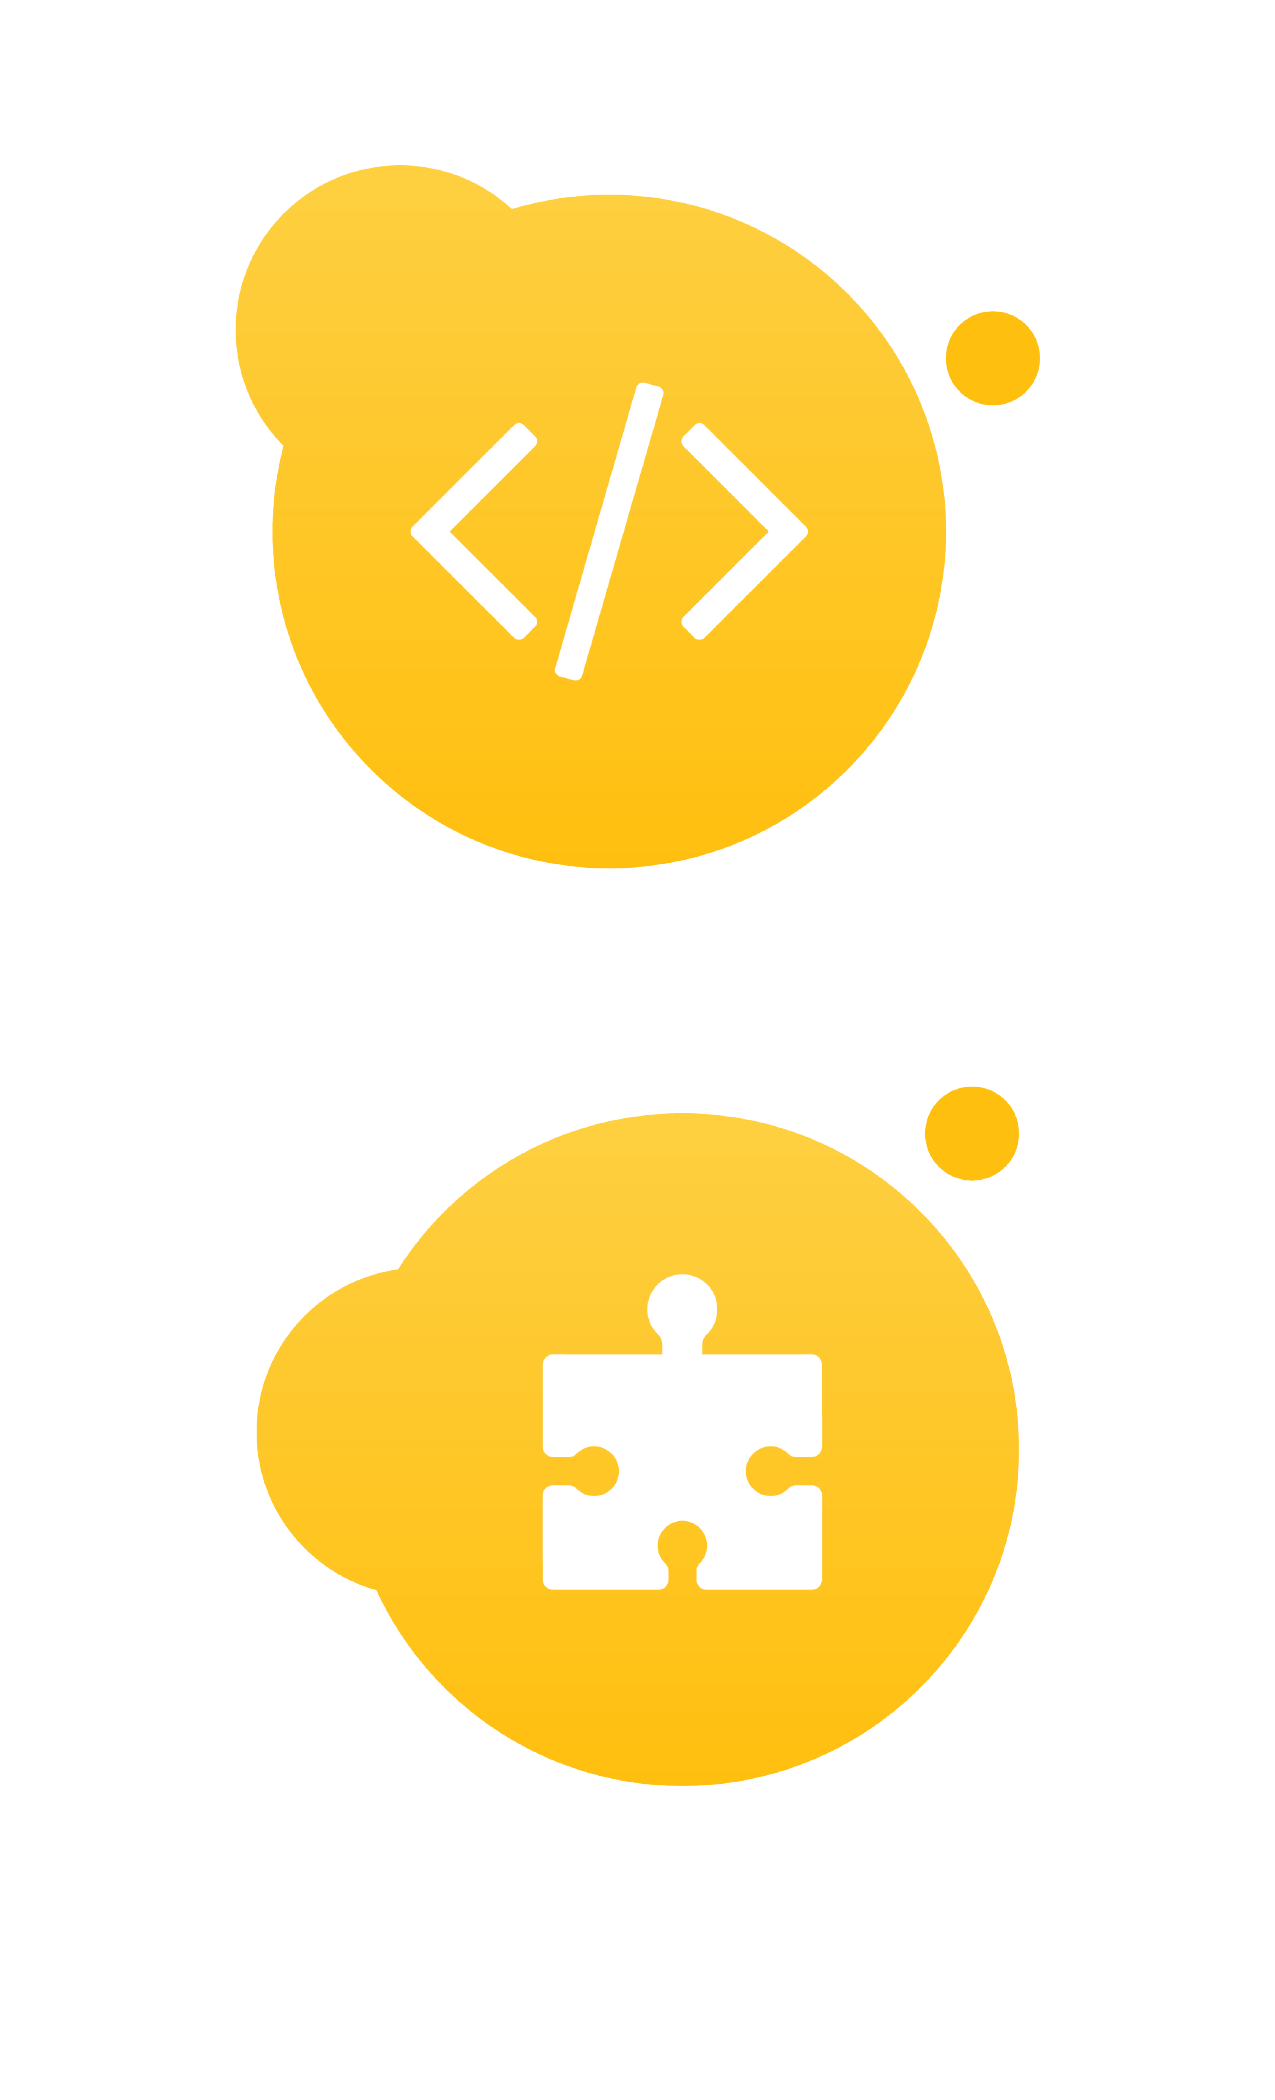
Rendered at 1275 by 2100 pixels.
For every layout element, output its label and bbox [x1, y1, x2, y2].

picture [180, 978, 1096, 1894]
picture [180, 59, 1096, 975]
